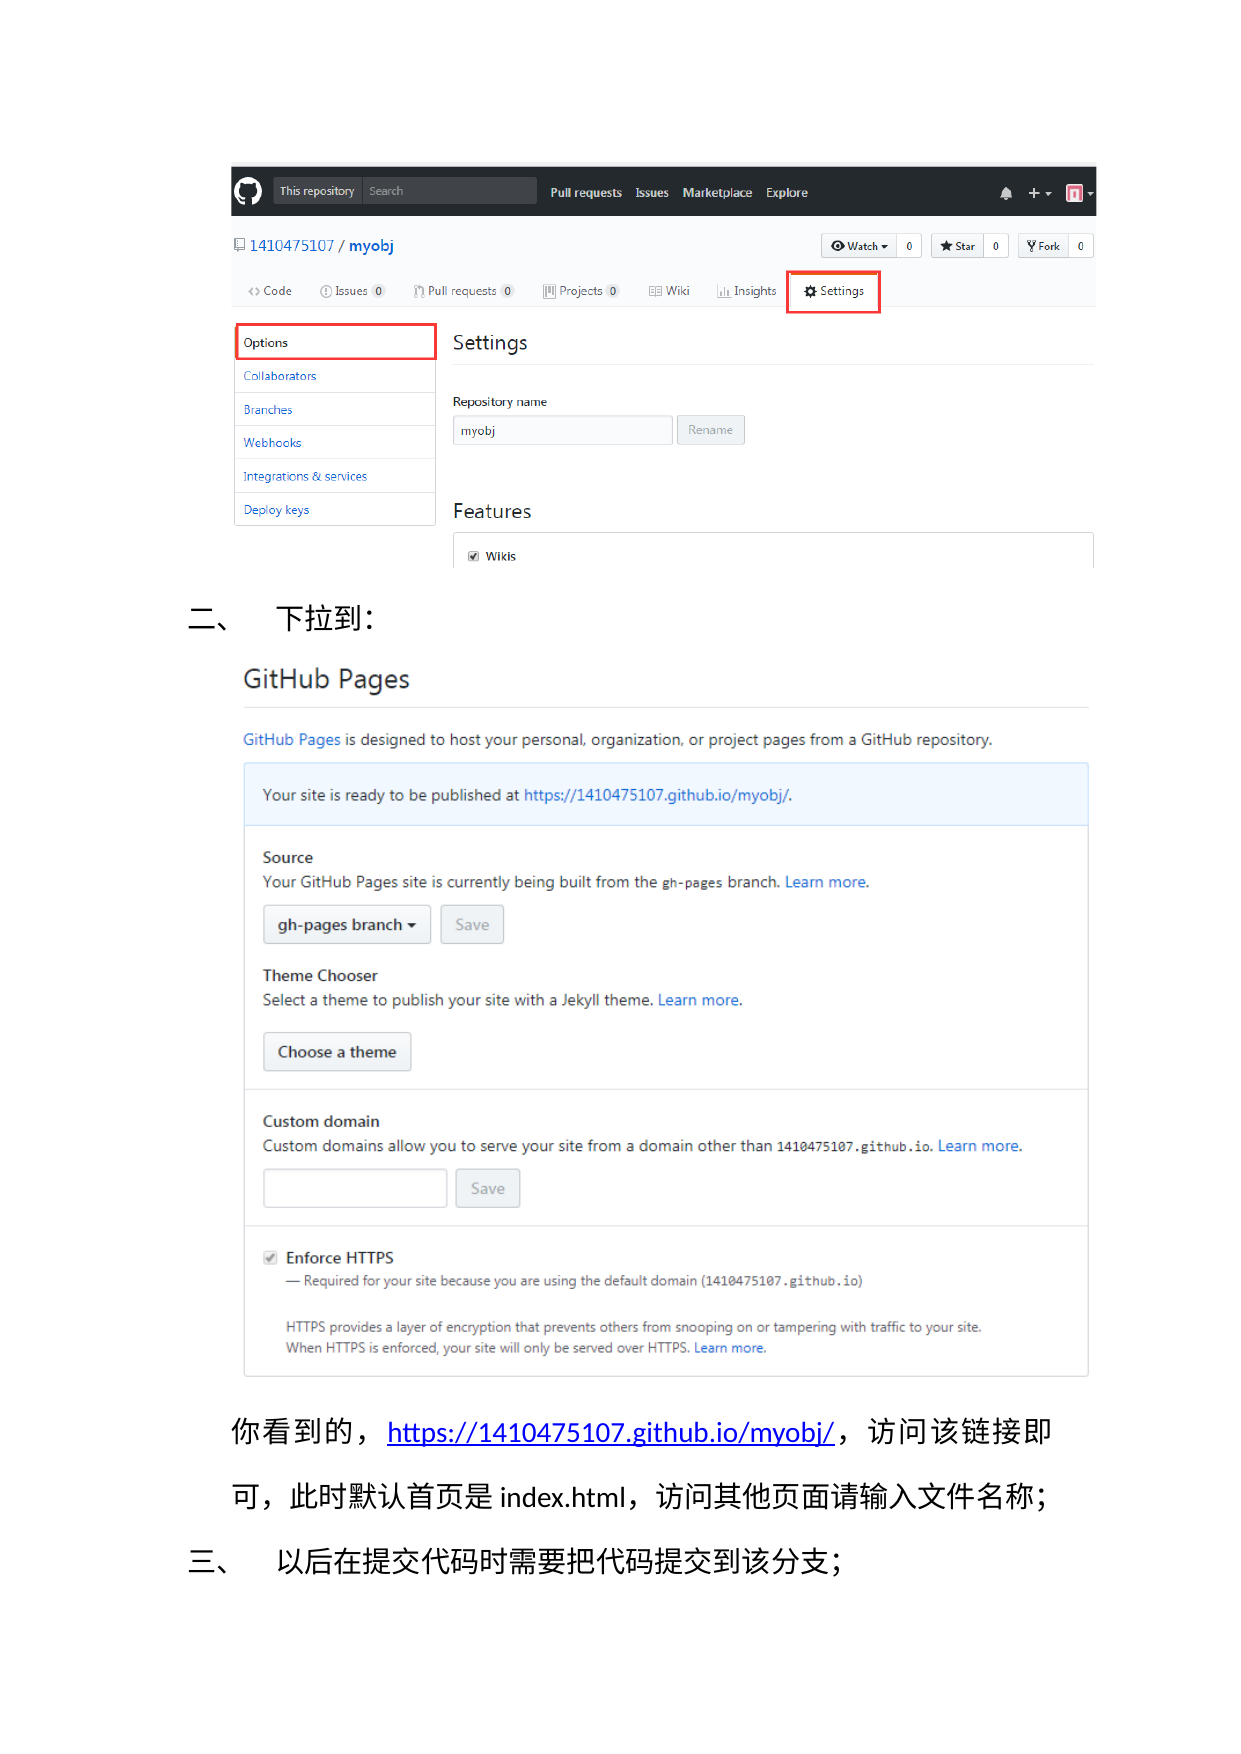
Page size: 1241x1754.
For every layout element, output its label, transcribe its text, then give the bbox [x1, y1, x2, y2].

picture [231, 162, 1097, 568]
list 下拉到： [187, 584, 1053, 649]
picture [231, 649, 1097, 1392]
text 你看到的，https://1410475107.github.io/myobj/，访问该链接即可，此时默认首页是index.html，访问其他页面请输入文件名称； [231, 1397, 1053, 1527]
list 以后在提交代码时需要把代码提交到该分支； [187, 1527, 1053, 1592]
